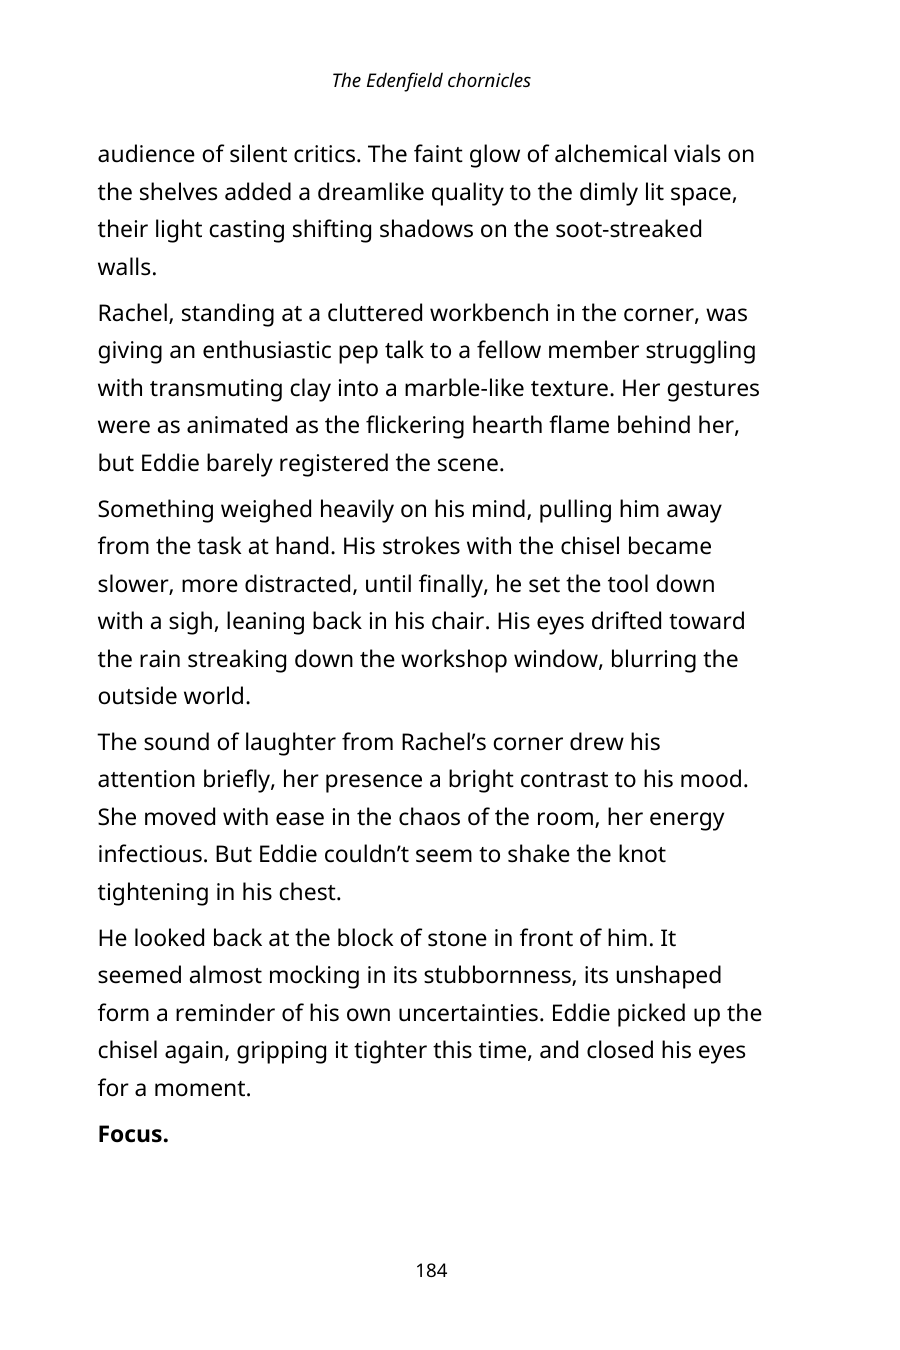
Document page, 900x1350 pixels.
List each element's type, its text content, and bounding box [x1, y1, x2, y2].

text He looked back at the block of stone in front of him. It seemed almost mocking in its stubbornness, its unshaped form a reminder of his own uncertainties. Eddie picked up the chisel again, gripping it tighter this time, and closed his eyes for a moment. [97, 922, 765, 1103]
text The sound of laughter from Rachel’s corner drew his attention briefly, her presence a bright contrast to his mood. She moved with ease in the chaos of the room, her energy infectious. But Eddie couldn’t seem to shake the knot tightening in his chest. [97, 726, 765, 907]
text Focus. [97, 1118, 765, 1149]
text Rachel, standing at a cluttered workbench in the corner, was giving an enthusiastic pep talk to a fellow member struggling with transmuting clay into a marble-like texture. Her gestures were as animated as the flickering hearth flame behind her, but Eddie barely registered the scene. [97, 297, 765, 478]
text Something weighed heavily on his mind, pulling him away from the task at hand. His strokes with the chisel became slower, more distracted, until finally, he set the tool down with a sigh, leaning back in his chair. His eyes drifted toward the rain streaking down the workshop window, blurring the outside world. [97, 493, 765, 711]
